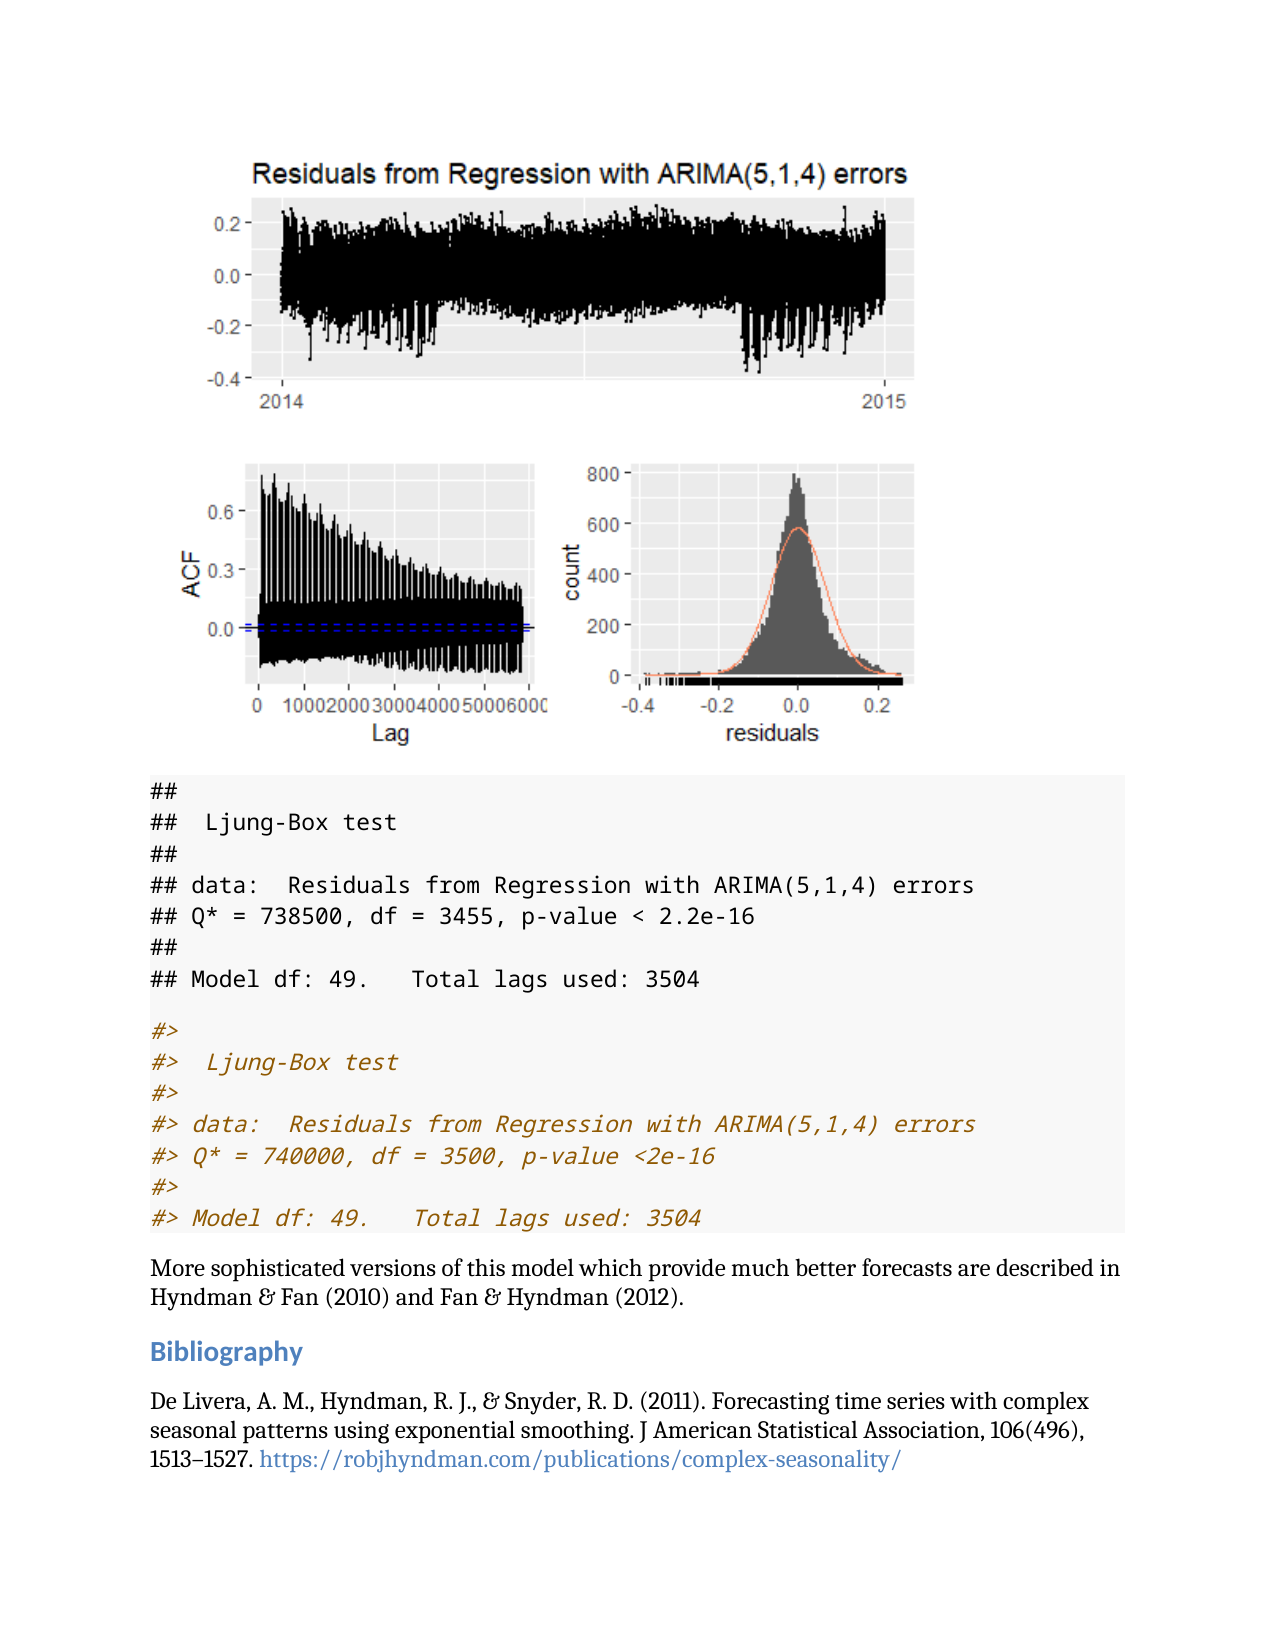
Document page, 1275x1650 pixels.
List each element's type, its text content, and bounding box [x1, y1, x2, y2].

picture [168, 150, 927, 757]
text #> #> Ljung-Box test #> #> data: Residuals from Regression with ARIMA(5,1,4) errors #> Q* = 740000, df = 3500, p-value <2e-16 #> #> Model df: 49. Total lags used: 3504 [150, 1015, 1125, 1233]
subtitle Bibliography [150, 1333, 1125, 1368]
text ## ## Ljung-Box test ## ## data: Residuals from Regression with ARIMA(5,1,4) errors ## Q* = 738500, df = 3455, p-value < 2.2e-16 ## ## Model df: 49. Total lags used: 3504 [150, 775, 1125, 994]
text De Livera, A. M., Hyndman, R. J., & Snyder, R. D. (2011). Forecasting time series with complex seasonal patterns using exponential smoothing. J American Statistical Association, 106(496), 1513–1527. https://robjhyndman.com/publications/complex-seasonality/ [150, 1387, 1125, 1473]
text More sophisticated versions of this model which provide much better forecasts are described in Hyndman & Fan (2010) and Fan & Hyndman (2012). [150, 1254, 1125, 1312]
